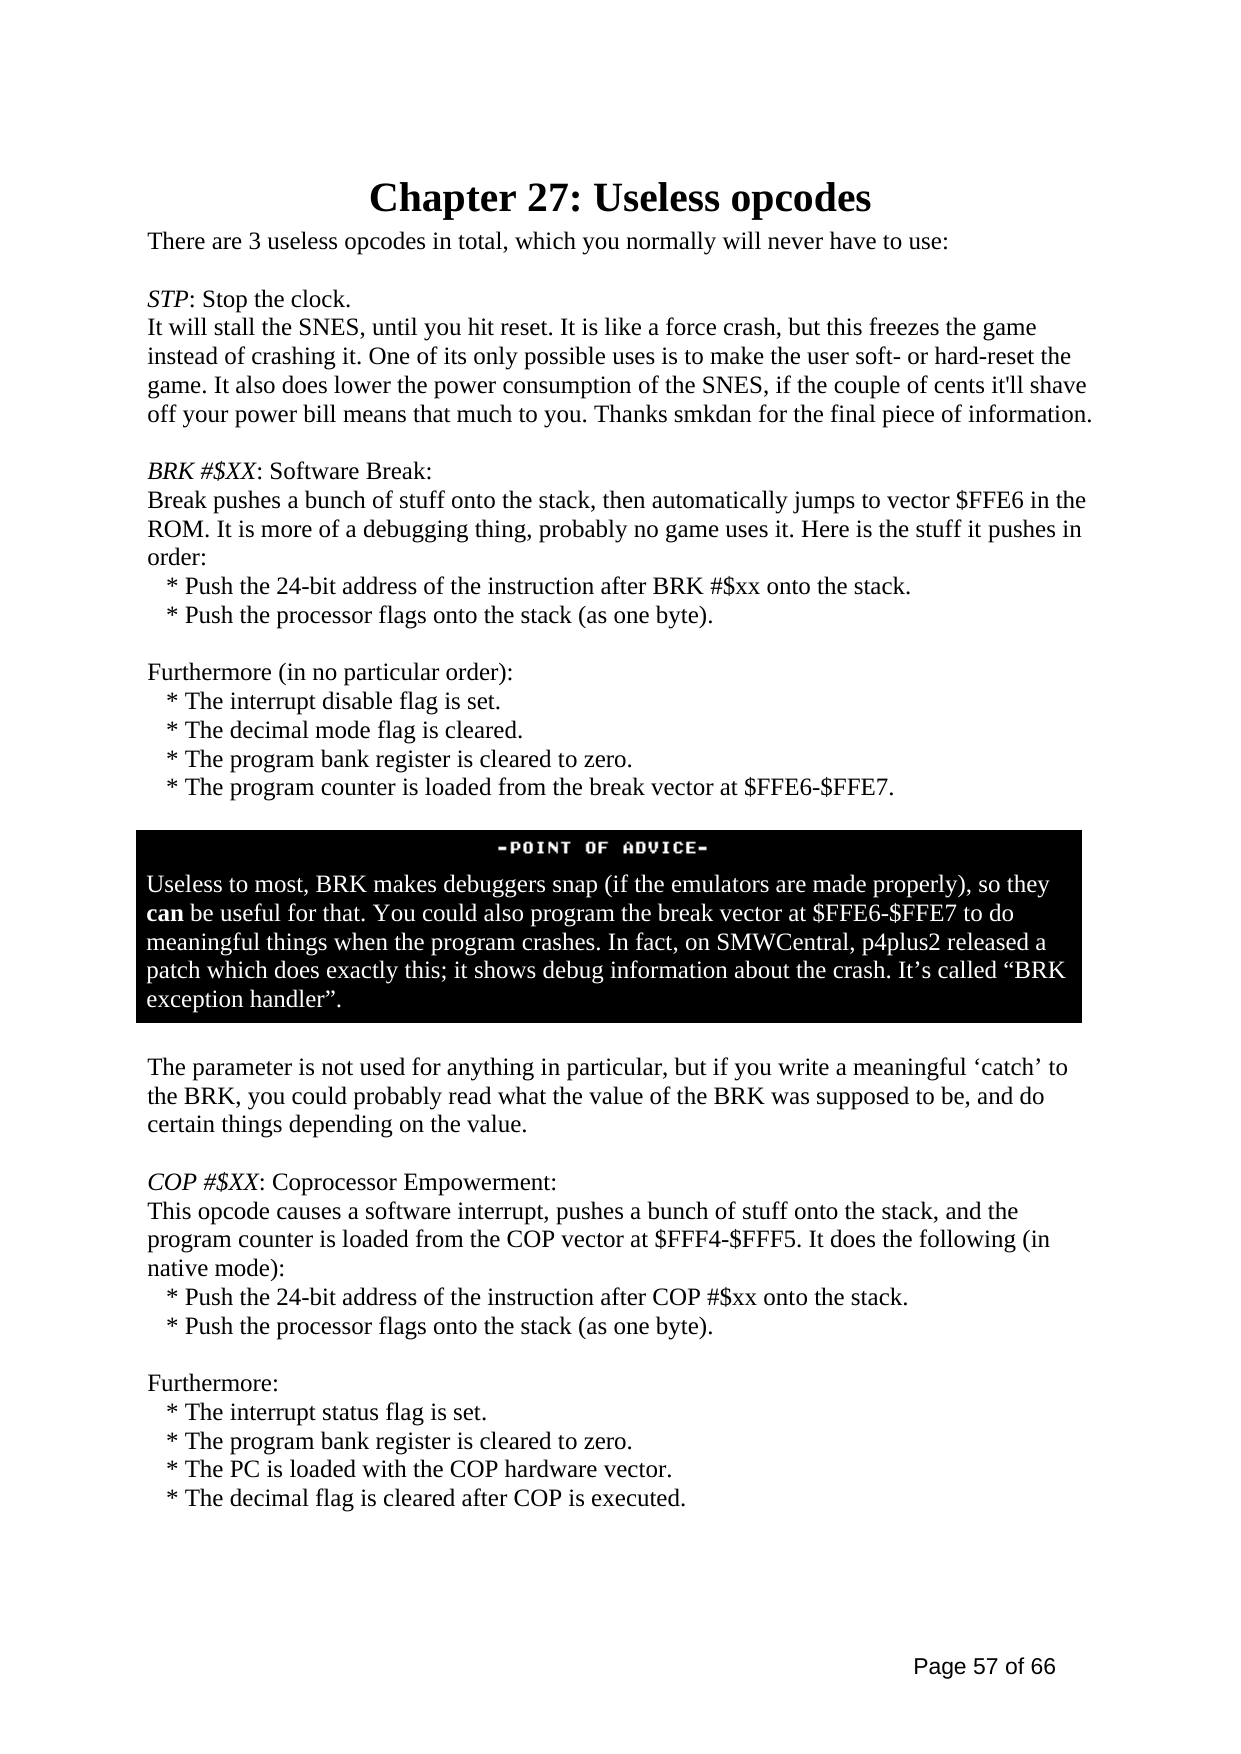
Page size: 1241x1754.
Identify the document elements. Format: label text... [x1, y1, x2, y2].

text * The program counter is loaded from the break vector at $FFE6-$FFE7. [147, 772, 1093, 801]
text STP: Stop the clock. [147, 284, 1093, 312]
text * The decimal flag is cleared after COP is executed. [147, 1483, 1093, 1512]
picture [483, 830, 735, 857]
text This opcode causes a software interrupt, pushes a bunch of stuff onto the stack, and the program counter is loaded from the COP vector at $FFF4-$FFF5. It does the following (in native mode): [147, 1196, 1093, 1282]
table_header [136, 830, 1082, 859]
text * The interrupt disable flag is set. [147, 686, 1093, 715]
text There are 3 useless opcodes in total, which you normally will never have to use: [147, 226, 1093, 255]
subtitle Chapter 27: Useless opcodes [147, 172, 1093, 220]
text * The decimal mode flag is cleared. [147, 715, 1093, 744]
text COP #$XX: Coprocessor Empowerment: [147, 1167, 1093, 1196]
text * The PC is loaded with the COP hardware vector. [147, 1454, 1093, 1483]
text BRK #$XX: Software Break: [147, 456, 1093, 485]
table_cell Useless to most, BRK makes debuggers snap (if the emulators are made properly), so they can be useful for that. You could also program the break vector at $FFE6-$FFE7 to do meaningful things when the program crashes. In fact, on SMWCentral, p4plus2 released a patch which does exactly this; it shows debug information about the crash. It’s called “BRK exception handler”. [136, 859, 1082, 1023]
text * Push the 24-bit address of the instruction after BRK #$xx onto the stack. [147, 571, 1093, 600]
text * The program bank register is cleared to zero. [147, 744, 1093, 772]
text * Push the 24-bit address of the instruction after COP #$xx onto the stack. [147, 1282, 1093, 1311]
text Furthermore: [147, 1368, 1093, 1397]
text * The interrupt status flag is set. [147, 1397, 1093, 1426]
text Furthermore (in no particular order): [147, 657, 1093, 686]
text It will stall the SNES, until you hit reset. It is like a force crash, but this freezes the game instead of crashing it. One of its only possible uses is to make the user soft- or hard-reset the game. It also does lower the power consumption of the SNES, if the couple of cents it'll shave off your power bill means that much to you. Thanks smkdan for the final piece of information. [147, 312, 1093, 427]
text * Push the processor flags onto the stack (as one byte). [147, 1311, 1093, 1339]
text * Push the processor flags onto the stack (as one byte). [147, 600, 1093, 629]
text Break pushes a bunch of stuff onto the stack, then automatically jumps to vector $FFE6 in the ROM. It is more of a debugging thing, probably no game uses it. Here is the stuff it pushes in order: [147, 485, 1093, 571]
text * The program bank register is cleared to zero. [147, 1426, 1093, 1454]
text The parameter is not used for anything in particular, but if you write a meaningful ‘catch’ to the BRK, you could probably read what the value of the BRK was supposed to be, and do certain things depending on the value. [147, 1052, 1093, 1138]
